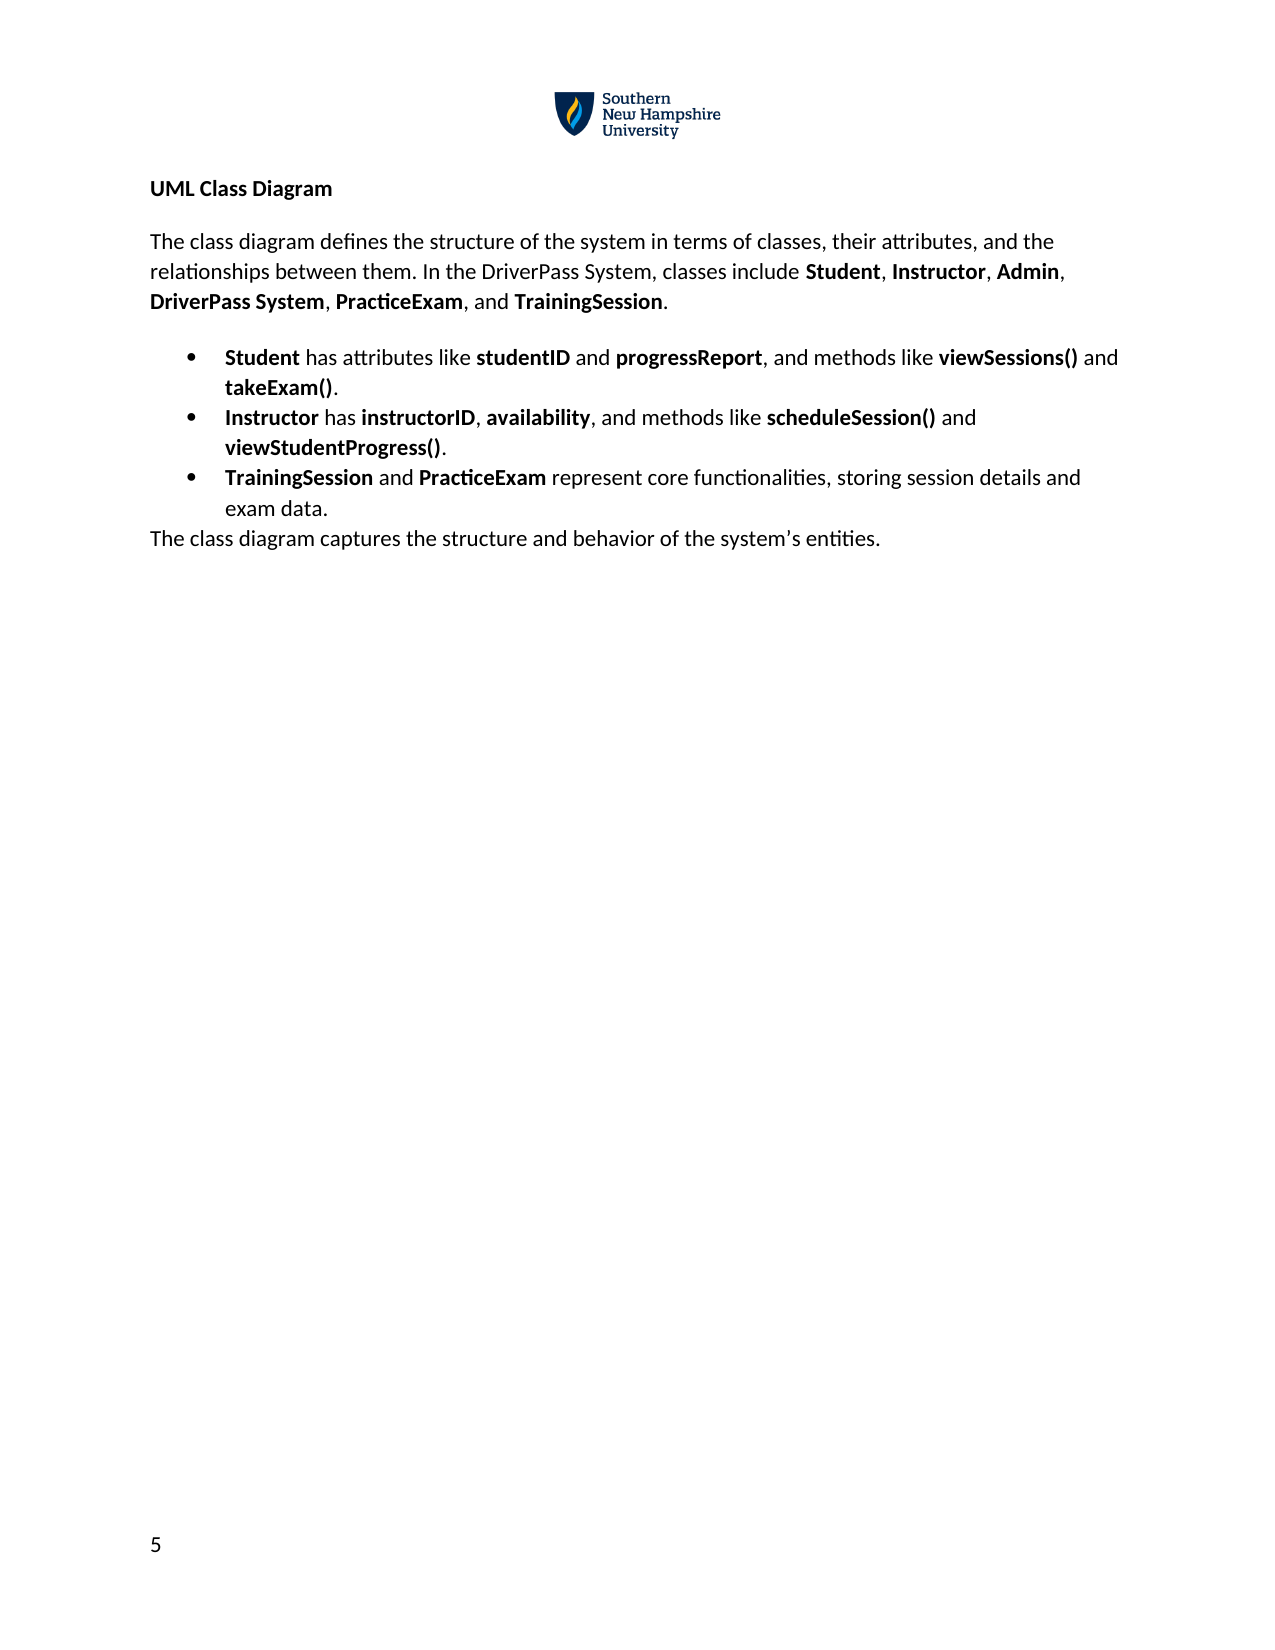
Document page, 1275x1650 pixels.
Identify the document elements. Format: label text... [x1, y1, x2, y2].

list TrainingSession and PracticeExam represent core functionalities, storing session details and exam data. [187, 463, 1125, 522]
subtitle UML Class Diagram [150, 174, 1125, 202]
list Student has attributes like studentID and progressReport, and methods like viewSessions() and takeExam(). [187, 343, 1125, 401]
text The class diagram defines the structure of the system in terms of classes, their attributes, and the relationships between them. In the DriverPass System, classes include Student, Instructor, Admin, DriverPass System, PracticeExam, and TrainingSession. [150, 227, 1125, 315]
text The class diagram captures the structure and behavior of the system’s entities. [150, 524, 1125, 552]
list Instructor has instructorID, availability, and methods like scheduleSession() and viewStudentProgress(). [187, 403, 1125, 461]
